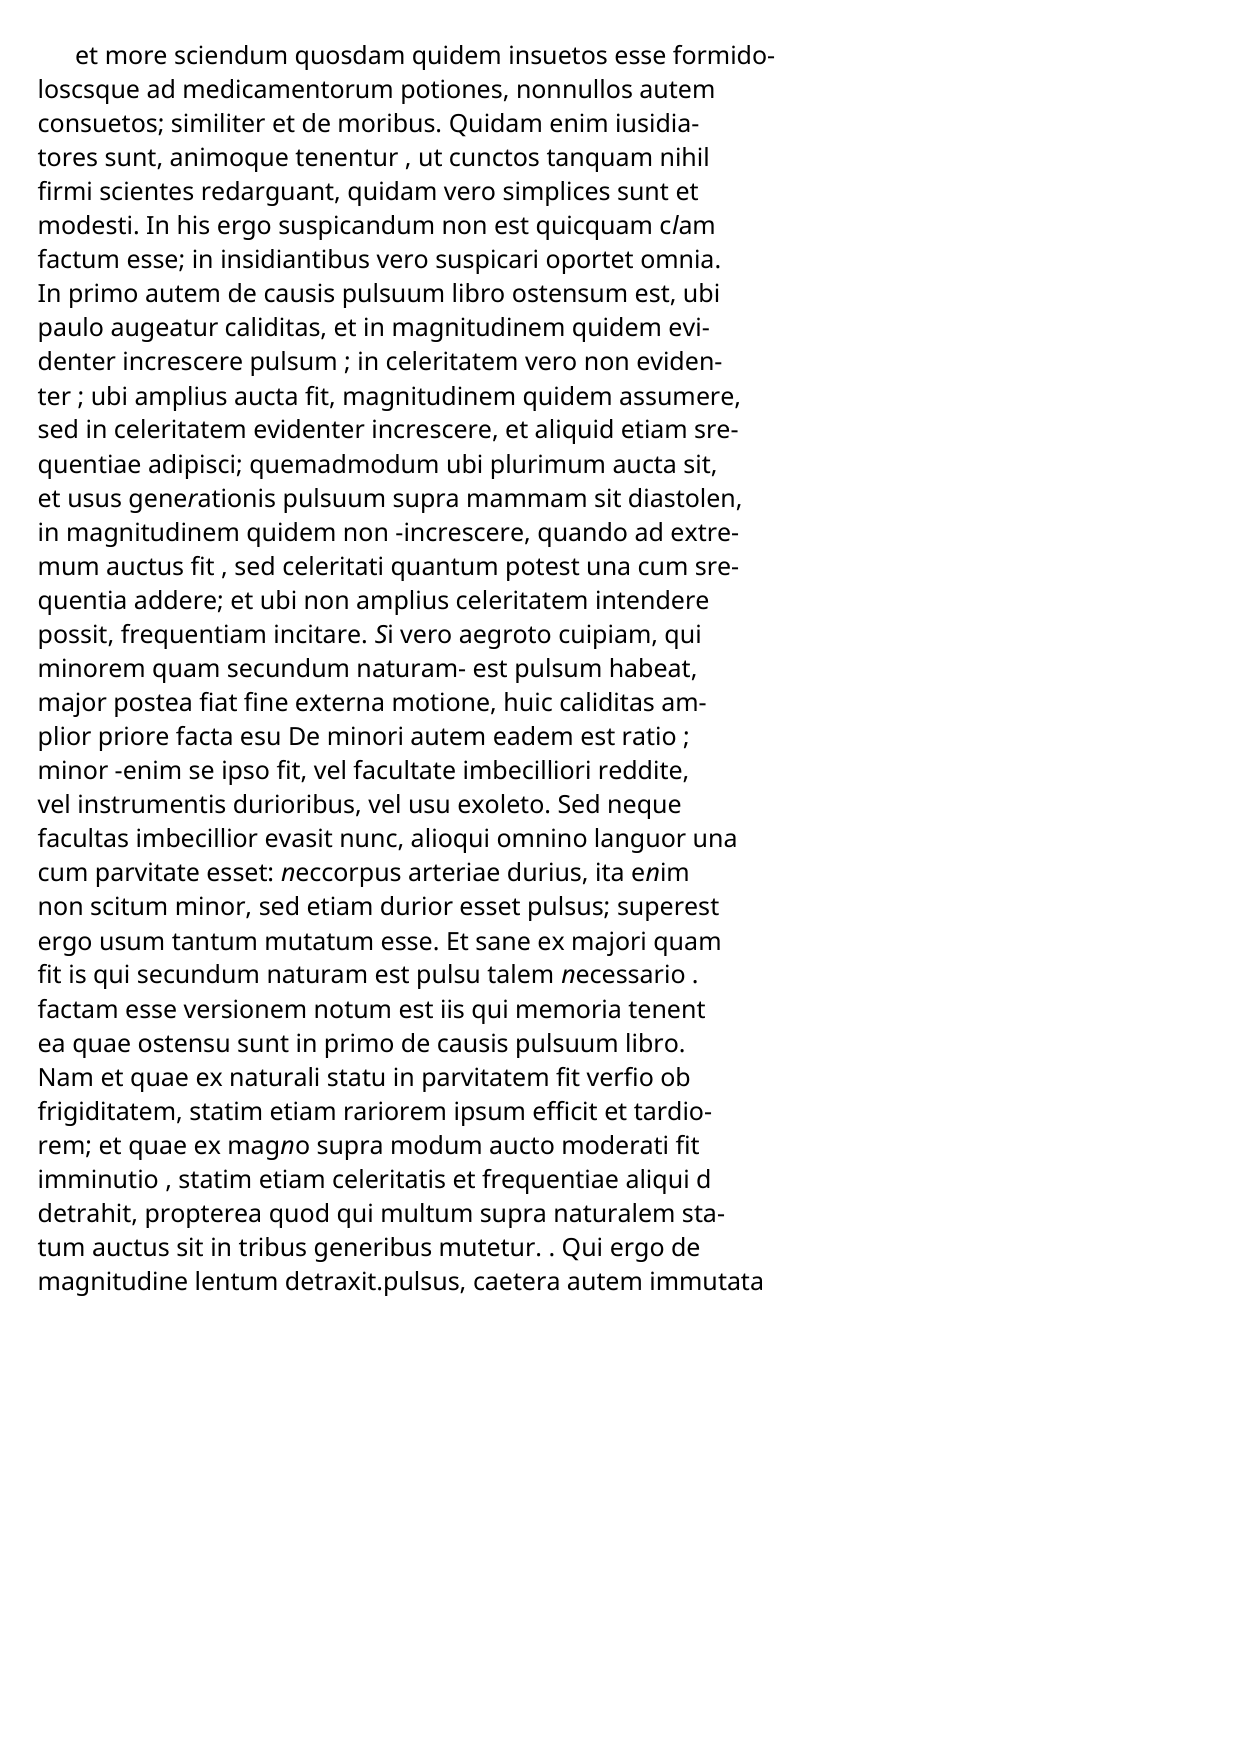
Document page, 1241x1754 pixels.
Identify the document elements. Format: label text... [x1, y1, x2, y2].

text et more sciendum quosdam quidem insuetos esse formido- loscsque ad medicamentorum potiones, nonnullos autem consuetos; similiter et de moribus. Quidam enim iusidia- tores sunt, animoque tenentur , ut cunctos tanquam nihil firmi scientes redarguant, quidam vero simplices sunt et modesti. In his ergo suspicandum non est quicquam clam factum esse; in insidiantibus vero suspicari oportet omnia. In primo autem de causis pulsuum libro ostensum est, ubi paulo augeatur caliditas, et in magnitudinem quidem evi- denter increscere pulsum ; in celeritatem vero non eviden- ter ; ubi amplius aucta fit, magnitudinem quidem assumere, sed in celeritatem evidenter increscere, et aliquid etiam sre- quentiae adipisci; quemadmodum ubi plurimum aucta sit, et usus generationis pulsuum supra mammam sit diastolen, in magnitudinem quidem non -increscere, quando ad extre- mum auctus fit , sed celeritati quantum potest una cum sre- quentia addere; et ubi non amplius celeritatem intendere possit, frequentiam incitare. Si vero aegroto cuipiam, qui minorem quam secundum naturam- est pulsum habeat, major postea fiat fine externa motione, huic caliditas am- plior priore facta esu De minori autem eadem est ratio ; minor -enim se ipso fit, vel facultate imbecilliori reddite, vel instrumentis durioribus, vel usu exoleto. Sed neque facultas imbecillior evasit nunc, alioqui omnino languor una cum parvitate esset: neccorpus arteriae durius, ita enim non scitum minor, sed etiam durior esset pulsus; superest ergo usum tantum mutatum esse. Et sane ex majori quam fit is qui secundum naturam est pulsu talem necessario . factam esse versionem notum est iis qui memoria tenent ea quae ostensu sunt in primo de causis pulsuum libro. Nam et quae ex naturali statu in parvitatem fit verfio ob frigiditatem, statim etiam rariorem ipsum efficit et tardio- rem; et quae ex magno supra modum aucto moderati fit imminutio , statim etiam celeritatis et frequentiae aliqui d detrahit, propterea quod qui multum supra naturalem sta- tum auctus sit in tribus generibus mutetur. . Qui ergo de magnitudine lentum detraxit.pulsus, caetera autem immutata [37, 37, 1203, 1298]
